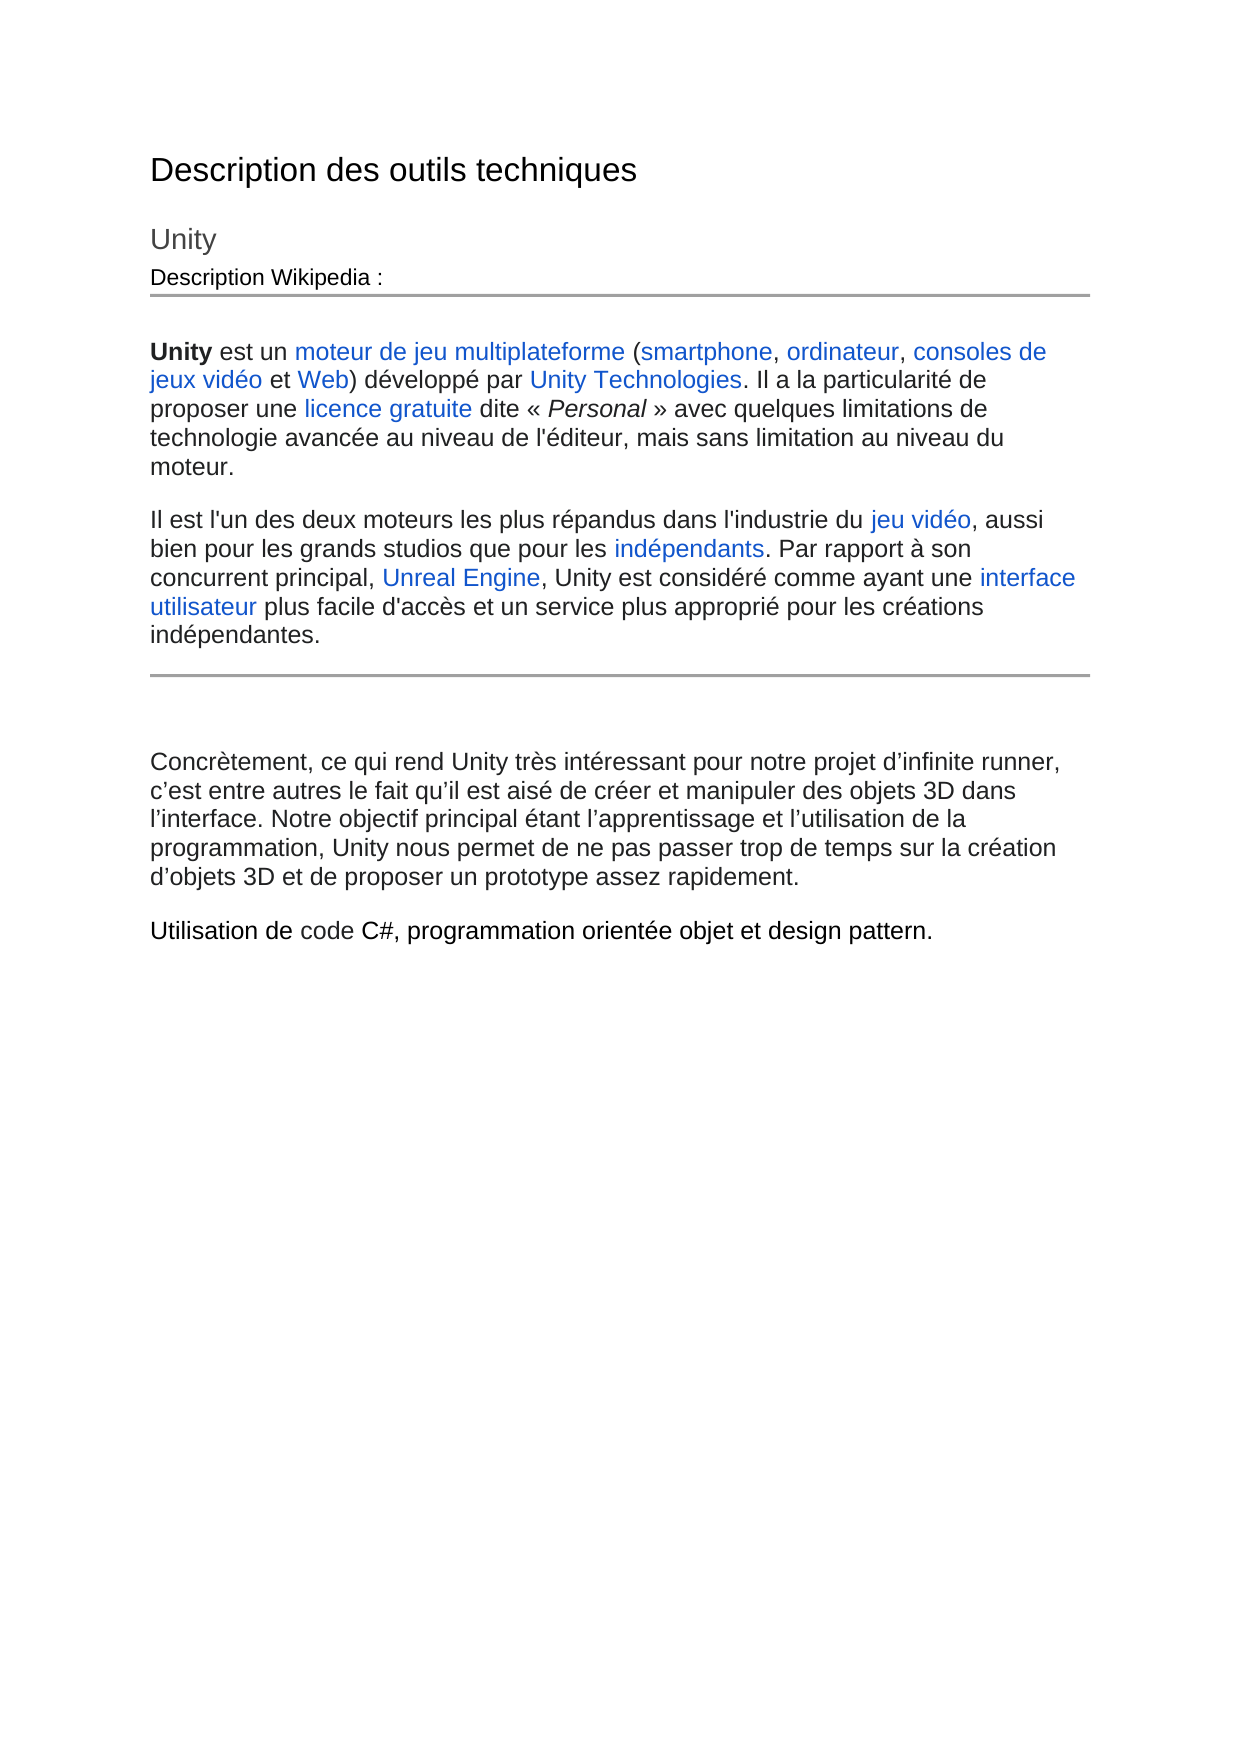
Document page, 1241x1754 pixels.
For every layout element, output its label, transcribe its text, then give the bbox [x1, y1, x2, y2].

text Unity est un moteur de jeu multiplateforme (smartphone, ordinateur, consoles de jeux vidéo et Web) développé par Unity Technologies. Il a la particularité de proposer une licence gratuite dite « Personal » avec quelques limitations de technologie avancée au niveau de l'éditeur, mais sans limitation au niveau du moteur. [150, 337, 1090, 480]
text Description Wikipedia : [150, 264, 1090, 290]
text Utilisation de code C#, programmation orientée objet et design pattern. [150, 916, 1090, 944]
subtitle Description des outils techniques [150, 150, 1090, 188]
text Il est l'un des deux moteurs les plus répandus dans l'industrie du jeu vidéo, aussi bien pour les grands studios que pour les indépendants. Par rapport à son concurrent principal, Unreal Engine, Unity est considéré comme ayant une interface utilisateur plus facile d'accès et un service plus approprié pour les créations indépendantes. [150, 505, 1090, 649]
subtitle Unity [150, 222, 1090, 255]
text Concrètement, ce qui rend Unity très intéressant pour notre projet d’infinite runner, c’est entre autres le fait qu’il est aisé de créer et manipuler des objets 3D dans l’interface. Notre objectif principal étant l’apprentissage et l’utilisation de la programmation, Unity nous permet de ne pas passer trop de temps sur la création d’objets 3D et de proposer un prototype assez rapidement. [150, 747, 1090, 891]
